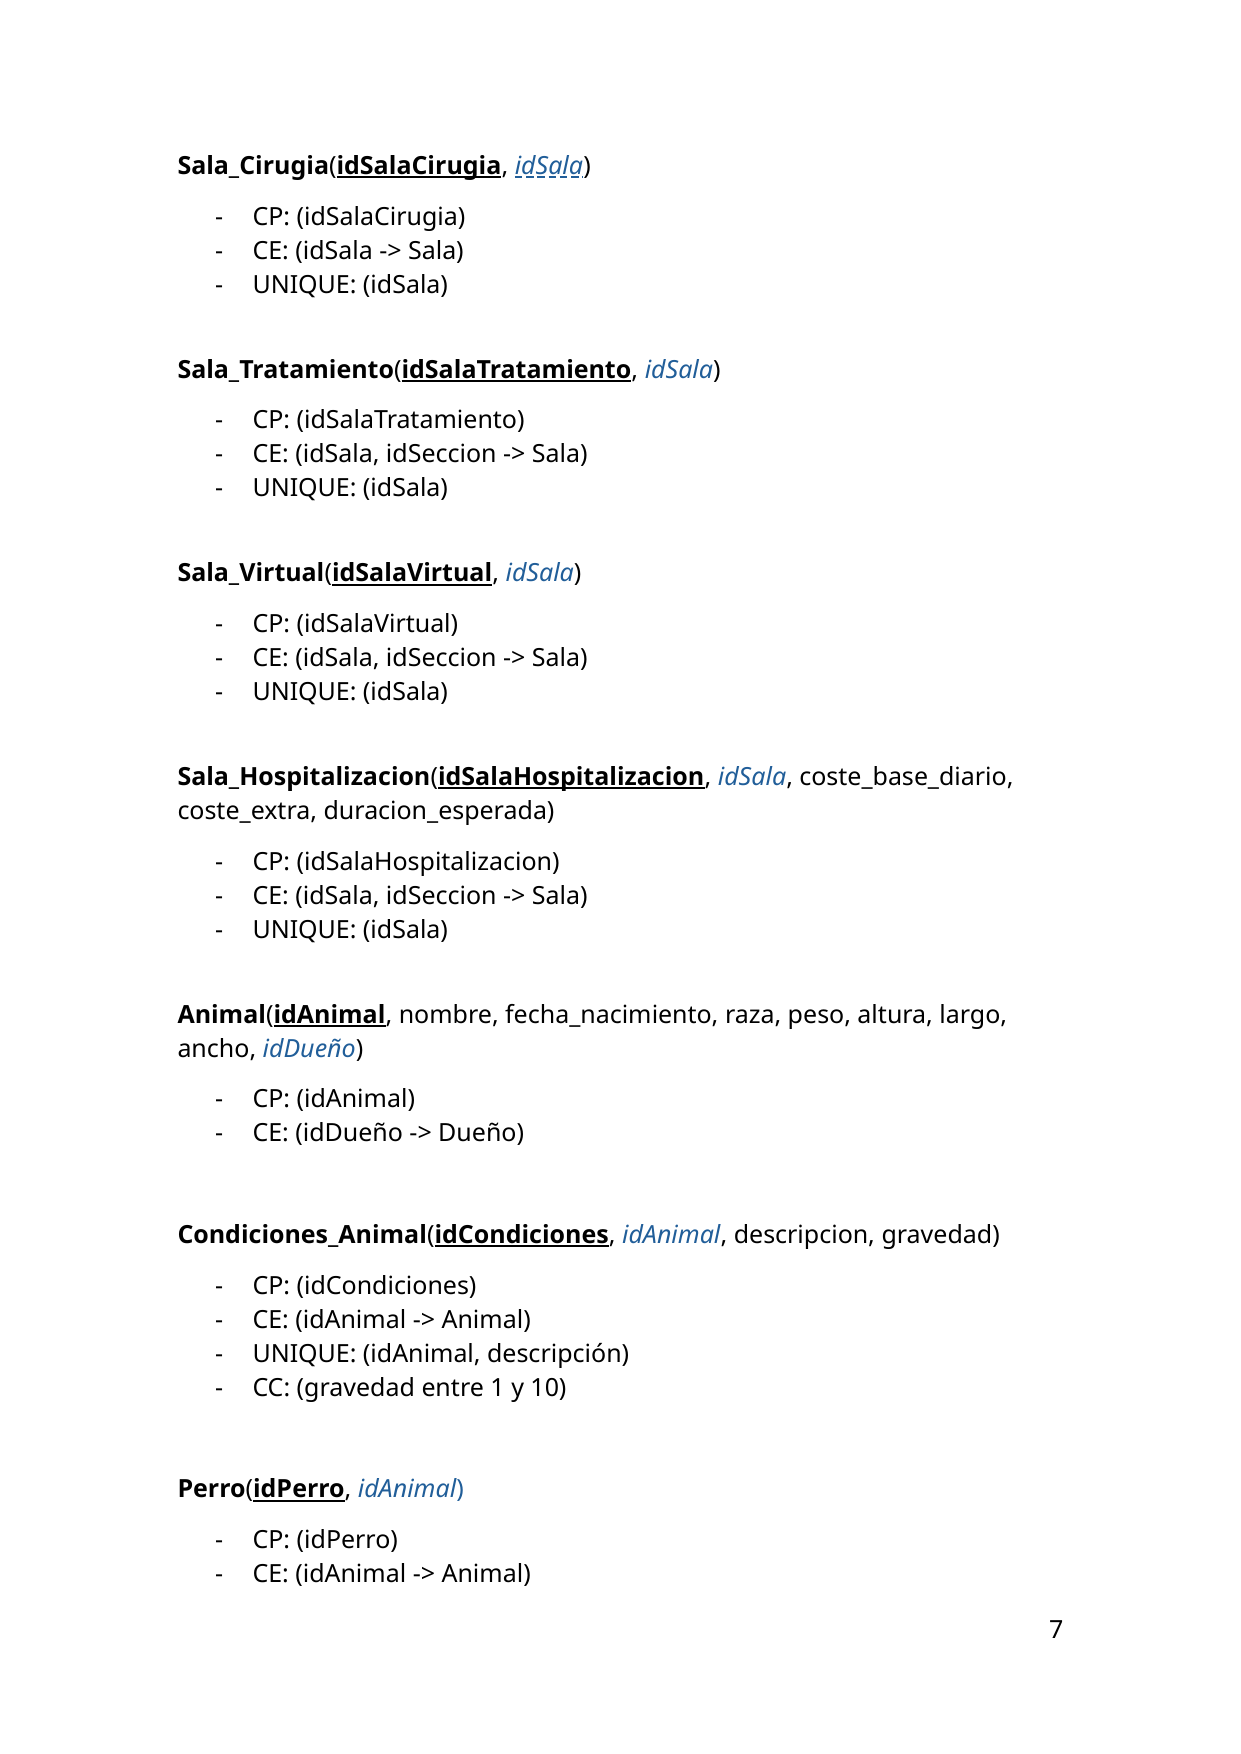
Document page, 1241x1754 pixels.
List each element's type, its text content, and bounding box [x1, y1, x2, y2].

text Sala_Cirugia(idSalaCirugia, idSala) [177, 148, 1063, 182]
list UNIQUE: (idSala) [215, 266, 1063, 301]
list CP: (idSalaTratamiento) [215, 402, 1063, 436]
list CE: (idDueño -> Dueño) [215, 1115, 1063, 1149]
text Sala_Tratamiento(idSalaTratamiento, idSala) [177, 351, 1063, 385]
list UNIQUE: (idAnimal, descripción) [215, 1335, 1063, 1369]
text Condiciones_Animal(idCondiciones, idAnimal, descripcion, gravedad) [177, 1217, 1063, 1251]
list CP: (idPerro) [215, 1522, 1063, 1556]
list UNIQUE: (idSala) [215, 674, 1063, 708]
text Sala_Virtual(idSalaVirtual, idSala) [177, 555, 1063, 589]
list CE: (idAnimal -> Animal) [215, 1301, 1063, 1335]
text Perro(idPerro, idAnimal) [177, 1471, 1063, 1505]
list UNIQUE: (idSala) [215, 470, 1063, 504]
list CE: (idSala, idSeccion -> Sala) [215, 877, 1063, 911]
text Sala_Hospitalizacion(idSalaHospitalizacion, idSala, coste_base_diario, coste_extra, duracion_esperada) [177, 758, 1063, 827]
list CE: (idSala, idSeccion -> Sala) [215, 640, 1063, 674]
list CP: (idSalaHospitalizacion) [215, 843, 1063, 877]
list CP: (idSalaCirugia) [215, 198, 1063, 232]
list CE: (idAnimal -> Animal) [215, 1556, 1063, 1590]
list CE: (idSala -> Sala) [215, 232, 1063, 266]
list CC: (gravedad entre 1 y 10) [215, 1369, 1063, 1403]
list CP: (idCondiciones) [215, 1267, 1063, 1301]
list CP: (idSalaVirtual) [215, 606, 1063, 640]
list UNIQUE: (idSala) [215, 911, 1063, 946]
text Animal(idAnimal, nombre, fecha_nacimiento, raza, peso, altura, largo, ancho, idDueño) [177, 996, 1063, 1064]
list CP: (idAnimal) [215, 1081, 1063, 1115]
list CE: (idSala, idSeccion -> Sala) [215, 436, 1063, 470]
